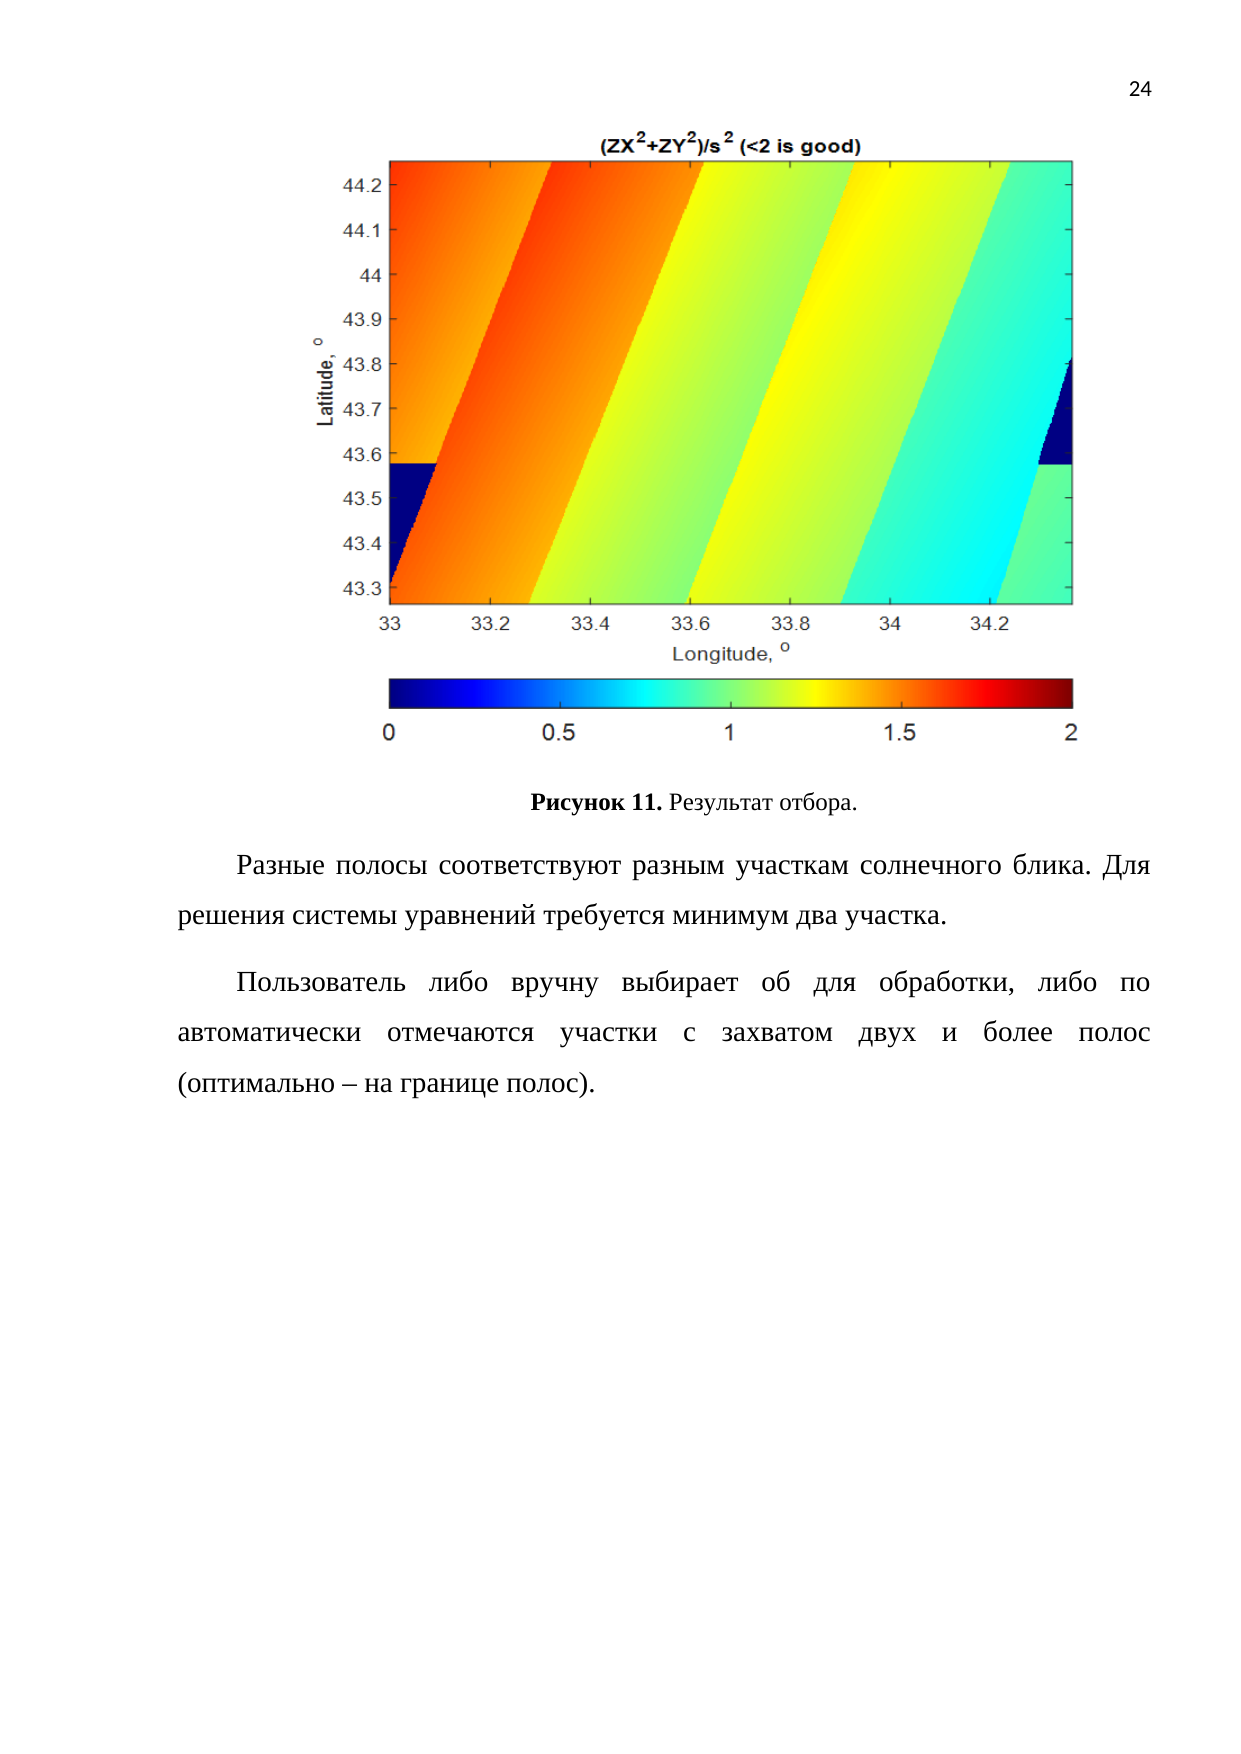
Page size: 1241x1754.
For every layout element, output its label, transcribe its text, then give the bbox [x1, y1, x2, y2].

text Рисунок 11. Результат отбора. [177, 787, 1152, 816]
text Пользователь либо вручну выбирает об для обработки, либо по автоматически отмечаются участки с захватом двух и более полос (оптимально – на границе полос). [177, 964, 1152, 1098]
text Разные полосы соответствуют разным участкам солнечного блика. Для решения системы уравнений требуется минимум два участка. [177, 847, 1152, 931]
picture [291, 129, 1097, 754]
